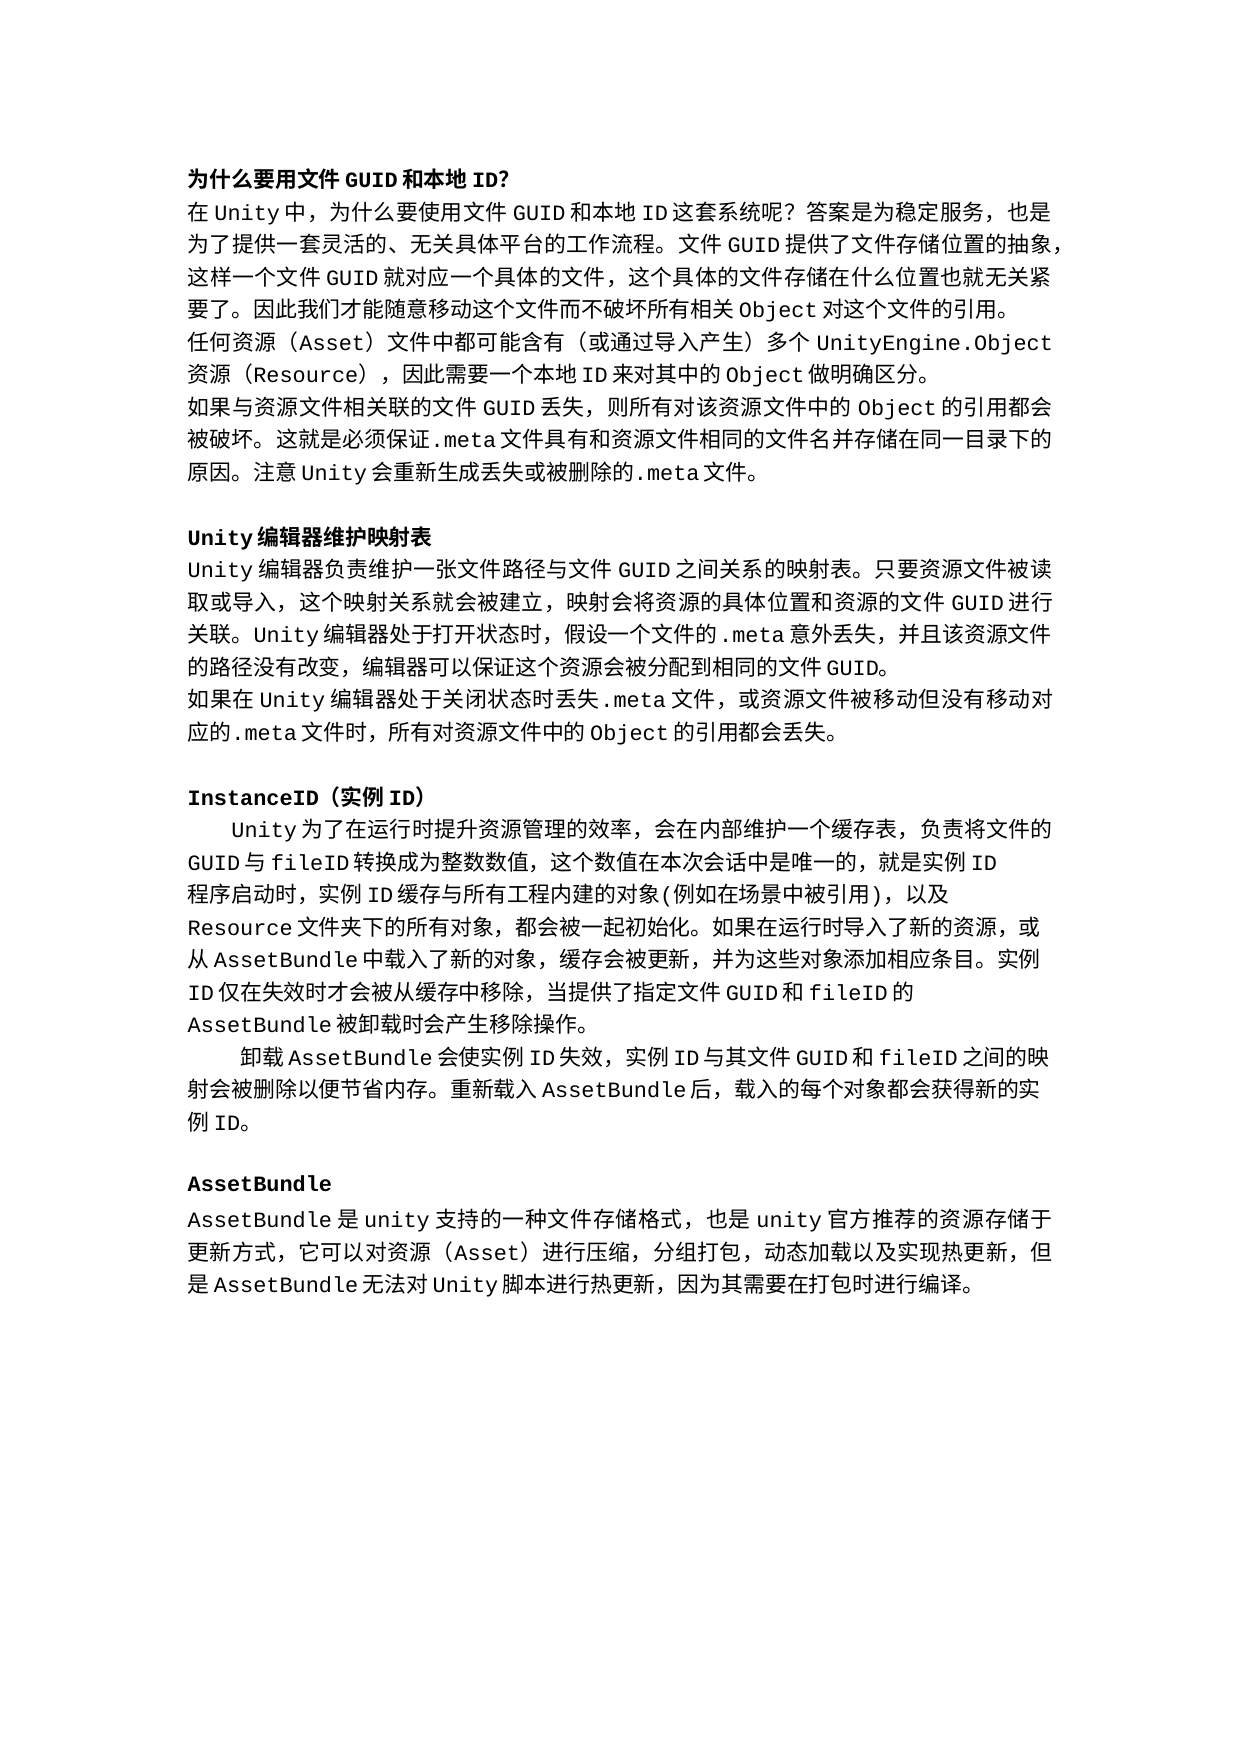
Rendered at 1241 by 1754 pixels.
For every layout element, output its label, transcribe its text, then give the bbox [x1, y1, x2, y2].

text 卸载AssetBundle会使实例ID失效，实例ID与其文件GUID和fileID之间的映射会被删除以便节省内存。重新载入AssetBundle后，载入的每个对象都会获得新的实例ID。 [187, 1039, 1053, 1137]
text AssetBundle [187, 1169, 1053, 1202]
text Unity为了在运行时提升资源管理的效率，会在内部维护一个缓存表，负责将文件的GUID与fileID转换成为整数数值，这个数值在本次会话中是唯一的，就是实例ID [187, 812, 1053, 877]
text 如果与资源文件相关联的文件GUID丢失，则所有对该资源文件中的Object的引用都会被破坏。这就是必须保证.meta文件具有和资源文件相同的文件名并存储在同一目录下的原因。注意Unity会重新生成丢失或被删除的.meta文件。 [187, 389, 1053, 487]
text AssetBundle是unity支持的一种文件存储格式，也是unity官方推荐的资源存储于更新方式，它可以对资源（Asset）进行压缩，分组打包，动态加载以及实现热更新，但是AssetBundle无法对Unity脚本进行热更新，因为其需要在打包时进行编译。 [187, 1202, 1053, 1299]
text 如果在Unity编辑器处于关闭状态时丢失.meta文件，或资源文件被移动但没有移动对应的.meta文件时，所有对资源文件中的Object的引用都会丢失。 [187, 682, 1053, 747]
text 任何资源（Asset）文件中都可能含有（或通过导入产生）多个UnityEngine.Object资源（Resource），因此需要一个本地ID来对其中的Object做明确区分。 [187, 324, 1053, 389]
text 在Unity中，为什么要使用文件GUID和本地ID这套系统呢？答案是为稳定服务，也是为了提供一套灵活的、无关具体平台的工作流程。文件GUID提供了文件存储位置的抽象，这样一个文件GUID就对应一个具体的文件，这个具体的文件存储在什么位置也就无关紧要了。因此我们才能随意移动这个文件而不破坏所有相关Object对这个文件的引用。 [187, 194, 1053, 324]
text InstanceID（实例ID） [187, 779, 1053, 812]
text Unity编辑器负责维护一张文件路径与文件GUID之间关系的映射表。只要资源文件被读取或导入，这个映射关系就会被建立，映射会将资源的具体位置和资源的文件GUID进行关联。Unity编辑器处于打开状态时，假设一个文件的.meta意外丢失，并且该资源文件的路径没有改变，编辑器可以保证这个资源会被分配到相同的文件GUID。 [187, 552, 1053, 682]
text 程序启动时，实例ID缓存与所有工程内建的对象(例如在场景中被引用)，以及Resource文件夹下的所有对象，都会被一起初始化。如果在运行时导入了新的资源，或从AssetBundle中载入了新的对象，缓存会被更新，并为这些对象添加相应条目。实例ID仅在失效时才会被从缓存中移除，当提供了指定文件GUID和fileID的AssetBundle被卸载时会产生移除操作。 [187, 877, 1053, 1039]
text Unity编辑器维护映射表 [187, 519, 1053, 552]
text 为什么要用文件GUID和本地ID？ [187, 162, 1053, 194]
